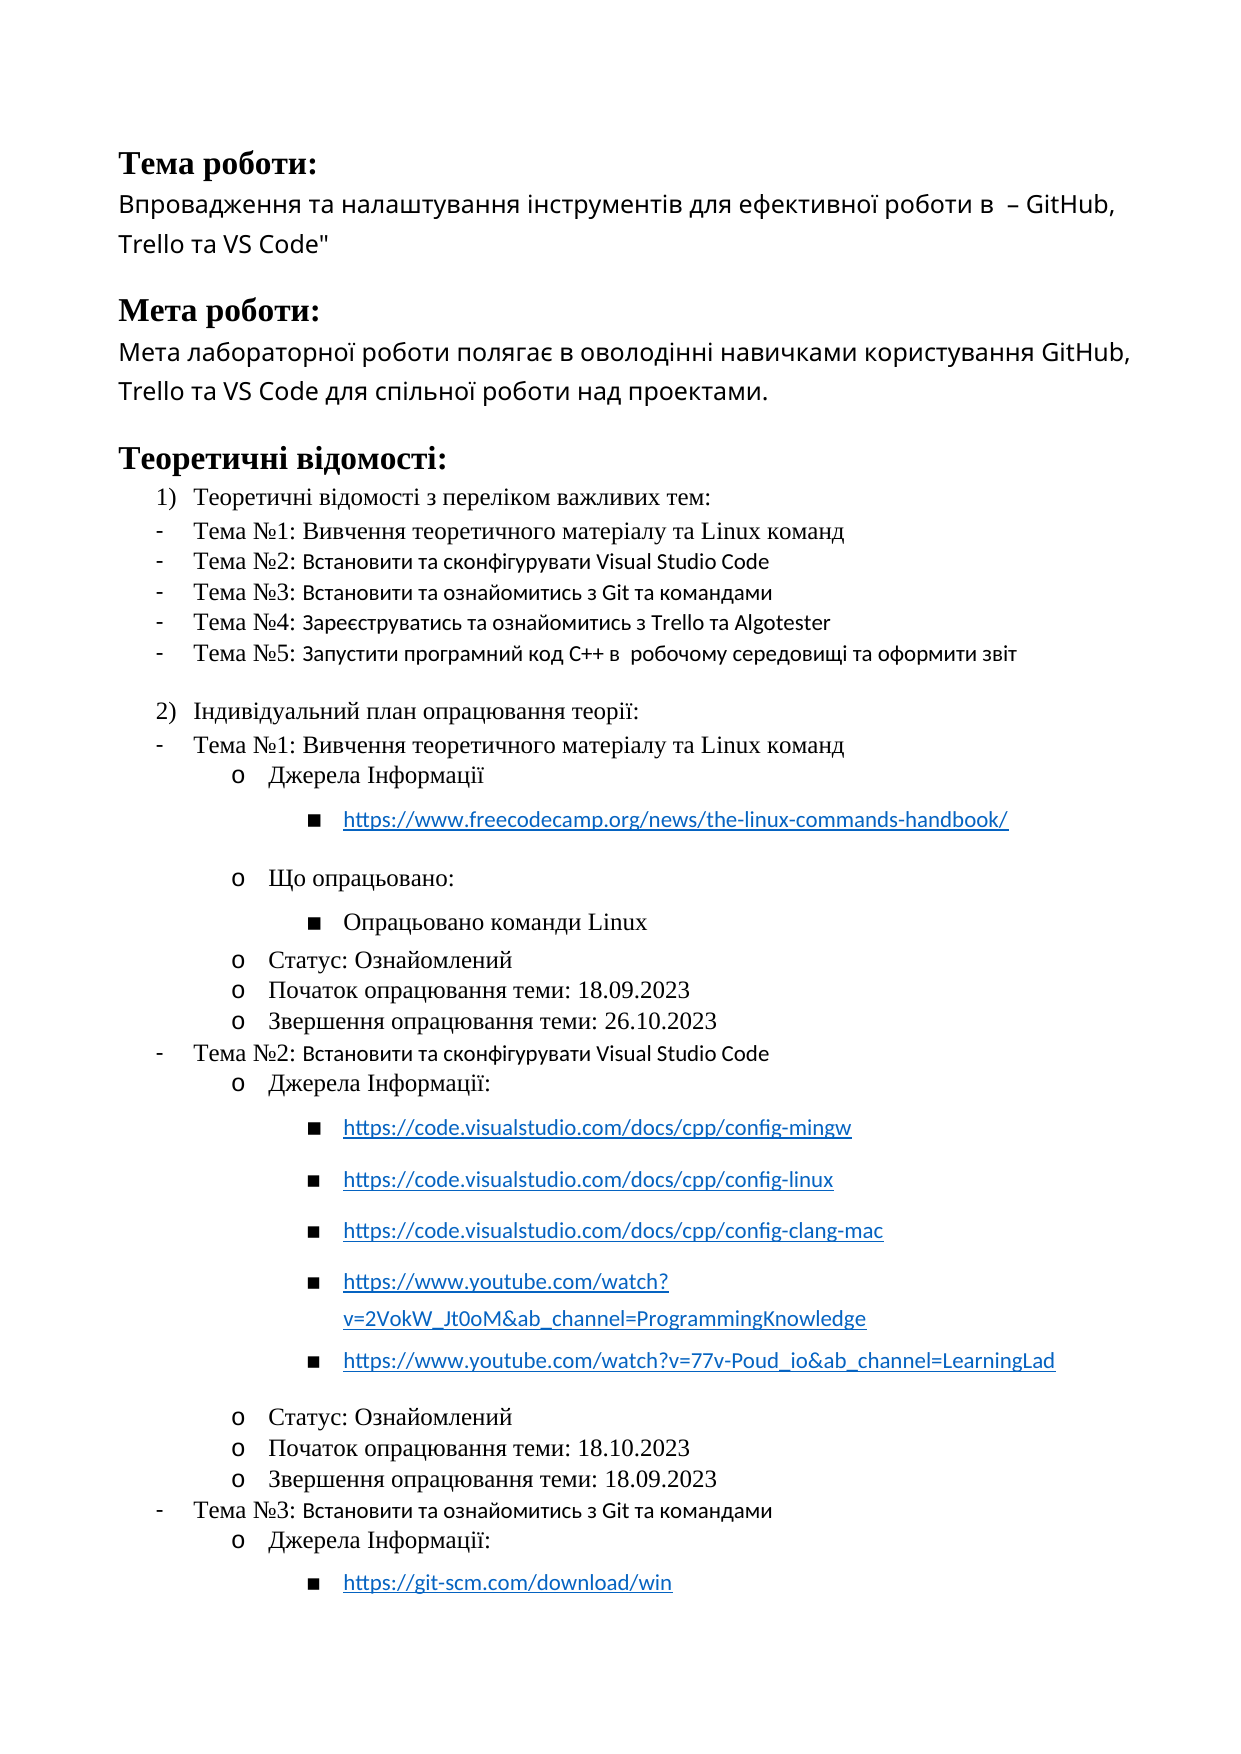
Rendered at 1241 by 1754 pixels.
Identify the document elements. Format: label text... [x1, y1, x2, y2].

list Джерела Інформації: [231, 1068, 1152, 1099]
list Тема №5: Запустити програмний код C++ в робочому середовищі та оформити звіт [156, 637, 1152, 668]
list Що опрацьовано: [231, 863, 1152, 893]
list Теоретичні відомості з переліком важливих тем: [156, 482, 1152, 511]
list https://www.freecodecamp.org/news/the-linux-commands-handbook/ [306, 791, 1152, 842]
list Тема №2: Встановити та сконфігурувати Visual Studio Code [156, 546, 1152, 576]
list Звершення опрацювання теми: 26.10.2023 [231, 1006, 1152, 1037]
list Звершення опрацювання теми: 18.09.2023 [231, 1464, 1152, 1495]
list Тема №2: Встановити та сконфігурувати Visual Studio Code [156, 1037, 1152, 1068]
list Тема №1: Вивчення теоретичного матеріалу та Linux команд [156, 515, 1152, 546]
subtitle Теоретичні відомості: [118, 438, 1152, 476]
text Мета лабораторної роботи полягає в оволодінні навичками користування GitHub, Trello та VS Code для спільної роботи над проектами. [118, 334, 1152, 408]
subtitle Мета роботи: [118, 291, 1152, 329]
list https://git-scm.com/download/win [306, 1556, 1152, 1603]
list Початок опрацювання теми: 18.10.2023 [231, 1433, 1152, 1464]
list https://code.visualstudio.com/docs/cpp/config-clang-mac [306, 1205, 1152, 1252]
list Статус: Ознайомлений [231, 945, 1152, 976]
list https://www.youtube.com/watch?v=77v-Poud_io&ab_channel=LearningLad [306, 1335, 1152, 1382]
list Тема №4: Зареєструватись та ознайомитись з Trello та Algotester [156, 607, 1152, 637]
list Джерела Інформації: [231, 1525, 1152, 1556]
list Тема №3: Встановити та ознайомитись з Git та командами [156, 1495, 1152, 1525]
text Впровадження та налаштування інструментів для ефективної роботи в – GitHub, Trello та VS Code" [118, 187, 1152, 260]
list Опрацьовано команди Linux [306, 893, 1152, 945]
list Початок опрацювання теми: 18.09.2023 [231, 976, 1152, 1006]
list Тема №3: Встановити та ознайомитись з Git та командами [156, 576, 1152, 607]
list Статус: Ознайомлений [231, 1402, 1152, 1433]
list https://code.visualstudio.com/docs/cpp/config-linux [306, 1154, 1152, 1201]
list https://code.visualstudio.com/docs/cpp/config-mingw [306, 1099, 1152, 1150]
subtitle Тема роботи: [118, 143, 1152, 181]
list Тема №1: Вивчення теоретичного матеріалу та Linux команд [156, 729, 1152, 760]
list https://www.youtube.com/watch?v=2VokW_Jt0oM&ab_channel=ProgrammingKnowledge [306, 1255, 1152, 1333]
list Джерела Інформації [231, 760, 1152, 791]
list Індивідуальний план опрацювання теорії: [156, 696, 1152, 725]
